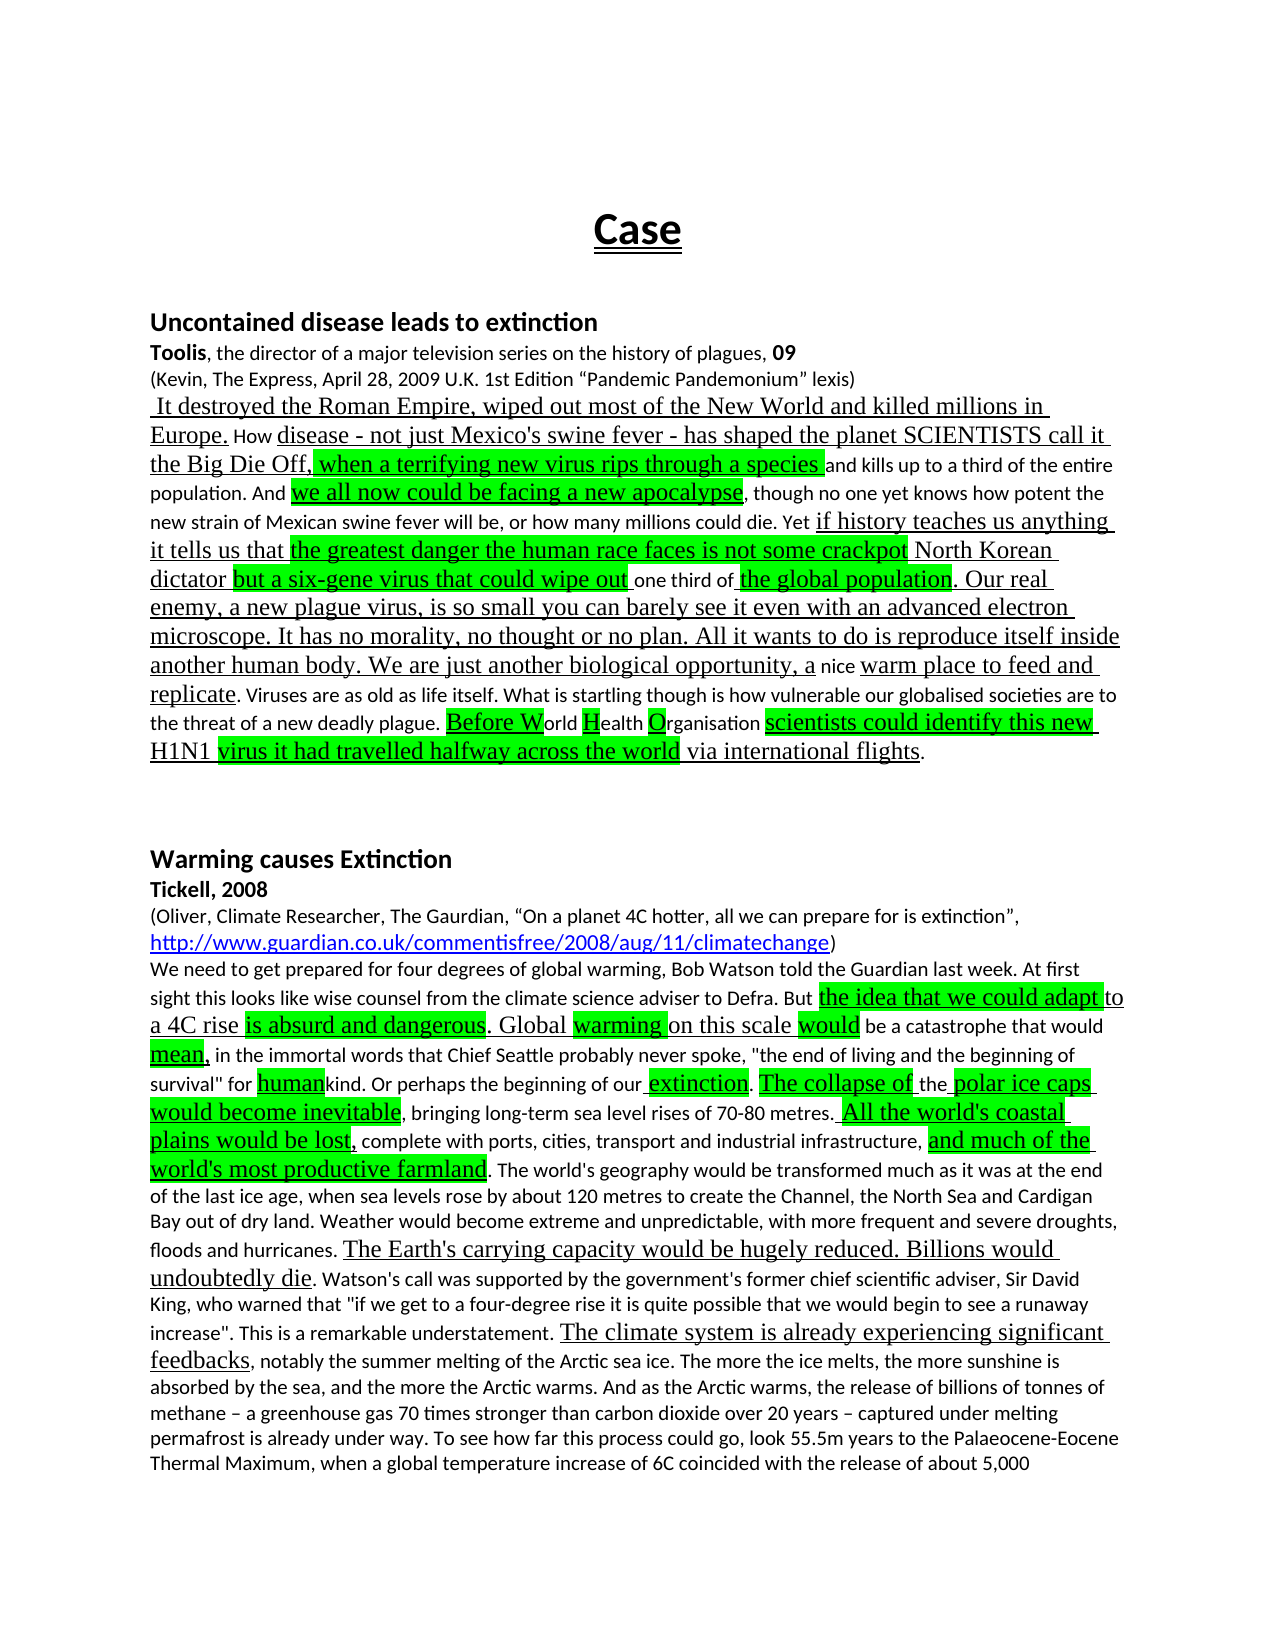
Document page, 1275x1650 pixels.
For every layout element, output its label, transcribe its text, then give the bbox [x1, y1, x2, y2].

subtitle Warming causes Extinction [150, 842, 1125, 875]
text Toolis, the director of a major television series on the history of plagues, 09 [150, 338, 1125, 366]
subtitle Case [150, 200, 1125, 256]
text (Oliver, Climate Researcher, The Gaurdian, “On a planet 4C hotter, all we can prepare for is extinction”, http://www.guardian.co.uk/commentisfree/2008/aug/11/climatechange) [150, 903, 1125, 956]
text Tickell, 2008 [150, 875, 1125, 903]
subtitle Uncontained disease leads to extinction [150, 305, 1125, 338]
text It destroyed the Roman Empire, wiped out most of the New World and killed millions in . How disease - not just 's swine fever - has shaped the planet SCIENTISTS call it the Big Die Off, when a terrifying new virus rips through a species and kills up to a third of the entire population. And we all now could be facing a new apocalypse, though no one yet knows how potent the new strain of Mexican swine fever will be, or how many millions could die. Yet if history teaches us anything it tells us that the greatest danger the human race faces is not some crackpot North Korean dictator but a six-gene virus that could wipe out one third of the global population. Our real enemy, a new plague virus, is so small you can barely see it even with an advanced electron microscope. It has no morality, no thought or no plan. All it wants to do is reproduce itself inside another human body. We are just another biological opportunity, a nice warm place to feed and replicate. Viruses are as old as life itself. What is startling though is how vulnerable our globalised societies are to the threat of a new deadly plague. Before World Health Organisation scientists could identify this new H1N1 virus it had travelled halfway across the world via international flights. [150, 391, 1125, 765]
text (Kevin, The Express, April 28, 2009 1st Edition “Pandemic Pandemonium” lexis) [150, 366, 1125, 391]
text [150, 956, 1125, 1476]
